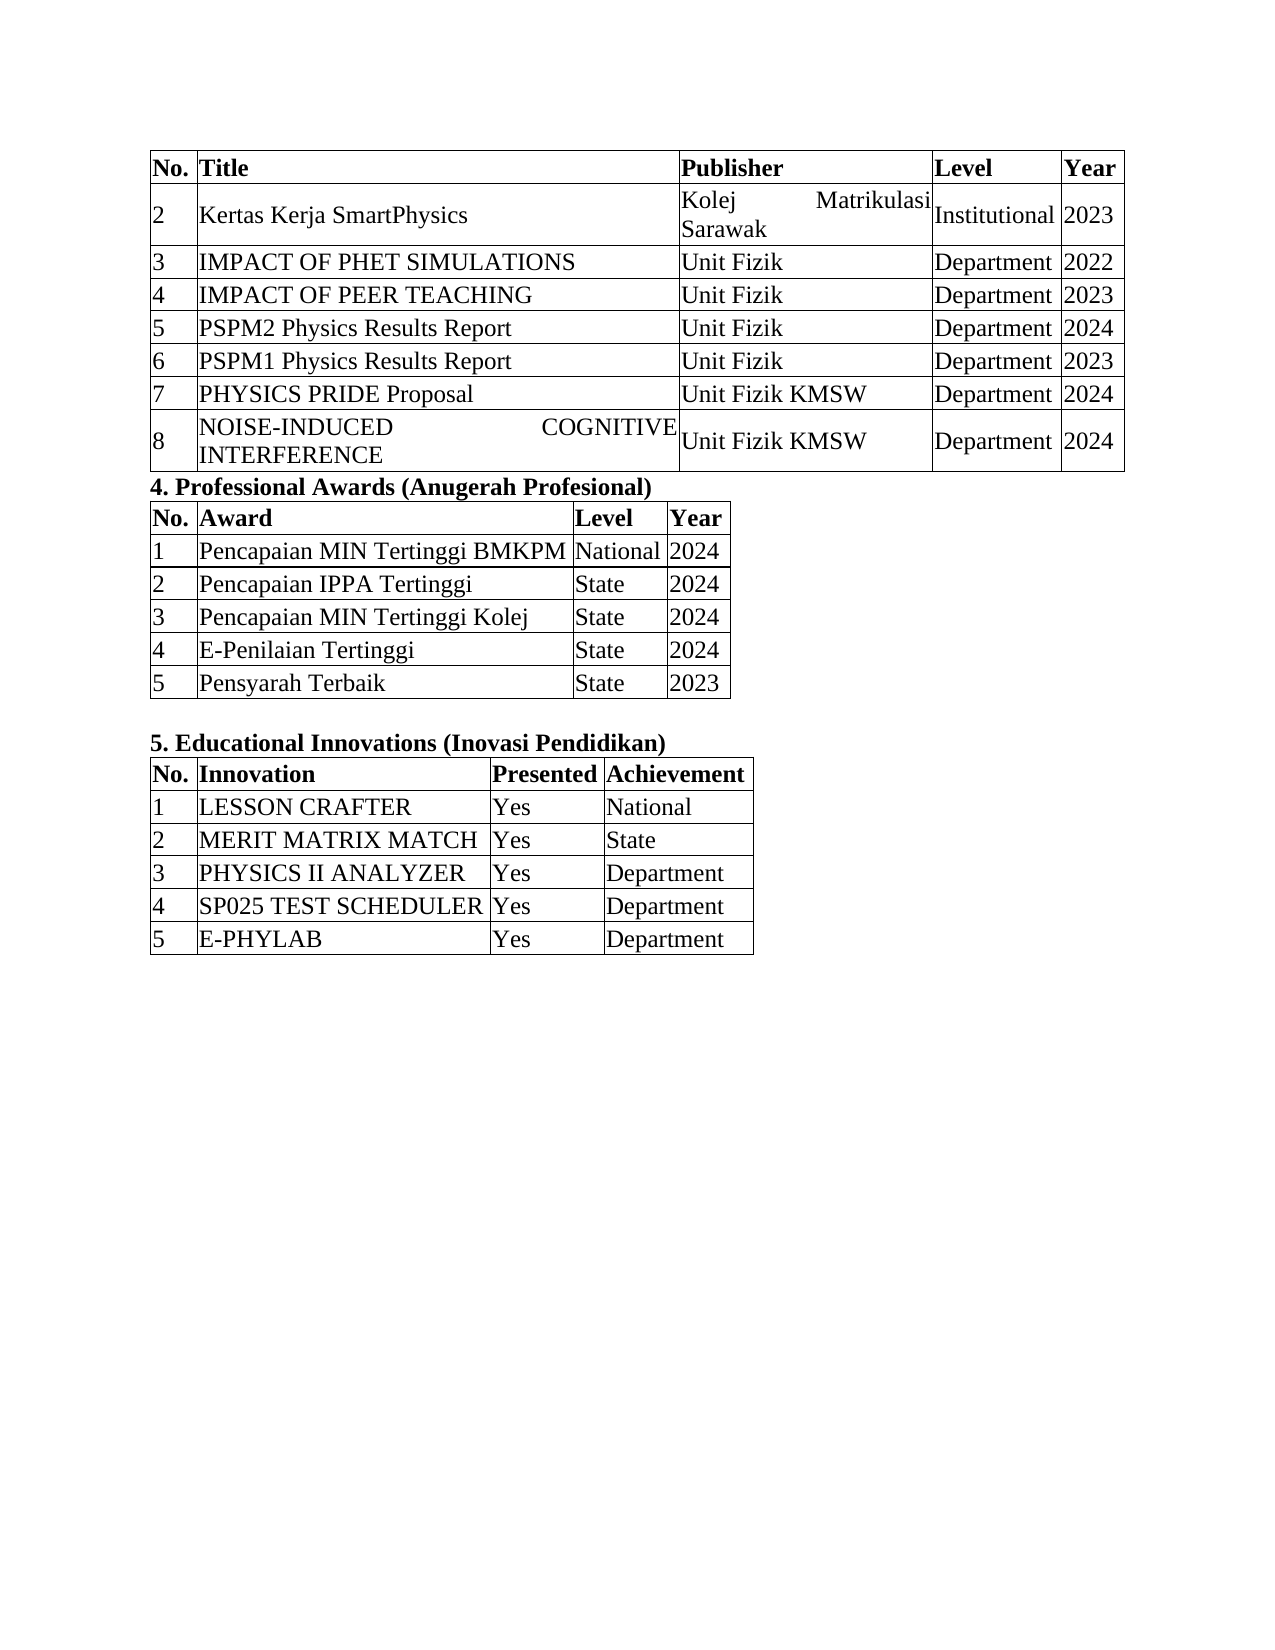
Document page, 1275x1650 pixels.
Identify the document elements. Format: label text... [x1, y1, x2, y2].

table_header No. [151, 151, 197, 183]
table_header Award [198, 502, 573, 533]
table_cell Department [933, 246, 1061, 277]
table_cell Unit Fizik [680, 246, 932, 277]
table_cell National [574, 535, 667, 566]
table_cell 2 [151, 568, 197, 599]
table_cell 3 [151, 600, 197, 632]
table_cell Unit Fizik KMSW [680, 377, 932, 409]
table_header No. [151, 758, 197, 789]
table_cell 2023 [1062, 279, 1124, 310]
table_cell Department [933, 344, 1061, 376]
table_cell Department [605, 922, 753, 954]
table_cell State [574, 568, 667, 599]
table_cell PHYSICS PRIDE Proposal [198, 377, 679, 409]
table_header Innovation [198, 758, 490, 789]
table_cell 7 [151, 377, 197, 409]
table_cell 2024 [1062, 377, 1124, 409]
table_cell E-PHYLAB [198, 922, 490, 954]
table_cell Pencapaian MIN Tertinggi Kolej [198, 600, 573, 632]
table_cell 6 [151, 344, 197, 376]
table_cell 1 [151, 535, 197, 566]
table_cell Yes [491, 791, 604, 822]
table_cell Unit Fizik [680, 344, 932, 376]
table_cell Unit Fizik [680, 311, 932, 343]
table_cell 2024 [668, 633, 730, 665]
table_cell National [605, 791, 753, 822]
table_header Year [668, 502, 730, 533]
table_cell 2024 [668, 535, 730, 566]
table_header Presented [491, 758, 604, 789]
table_cell 2 [151, 184, 197, 244]
table_cell Department [605, 856, 753, 888]
table_cell LESSON CRAFTER [198, 791, 490, 822]
table_cell State [605, 824, 753, 855]
table_cell IMPACT OF PEER TEACHING [198, 279, 679, 310]
text 4. Professional Awards (Anugerah Profesional) [150, 472, 1125, 501]
table_cell MERIT MATRIX MATCH [198, 824, 490, 855]
table_cell 2023 [668, 666, 730, 698]
table_header Year [1062, 151, 1124, 183]
table_cell 1 [151, 791, 197, 822]
table_cell Yes [491, 889, 604, 921]
text 5. Educational Innovations (Inovasi Pendidikan) [150, 728, 1125, 757]
table_cell Department [933, 279, 1061, 310]
table_cell Kolej Matrikulasi Sarawak [680, 184, 932, 244]
table_cell State [574, 666, 667, 698]
table_cell 4 [151, 633, 197, 665]
table_cell PSPM1 Physics Results Report [198, 344, 679, 376]
table_cell 2024 [1062, 410, 1124, 471]
table_cell 2023 [1062, 344, 1124, 376]
table_cell 2024 [668, 568, 730, 599]
table_header Achievement [605, 758, 753, 789]
table_cell Department [933, 311, 1061, 343]
table_cell PSPM2 Physics Results Report [198, 311, 679, 343]
table_cell PHYSICS II ANALYZER [198, 856, 490, 888]
table_header Publisher [680, 151, 932, 183]
table_header No. [151, 502, 197, 533]
table_cell 3 [151, 246, 197, 277]
table_cell IMPACT OF PHET SIMULATIONS [198, 246, 679, 277]
table_header Title [198, 151, 679, 183]
table_cell Department [605, 889, 753, 921]
table_cell NOISE-INDUCED COGNITIVE INTERFERENCE [198, 410, 679, 471]
table_cell Yes [491, 824, 604, 855]
table_cell 5 [151, 311, 197, 343]
table_cell Unit Fizik [680, 279, 932, 310]
table_cell 2024 [1062, 311, 1124, 343]
table_cell State [574, 633, 667, 665]
table_cell 2024 [668, 600, 730, 632]
table_header Level [933, 151, 1061, 183]
table_cell 2 [151, 824, 197, 855]
table_cell Yes [491, 856, 604, 888]
table_cell 4 [151, 279, 197, 310]
table_cell Department [933, 377, 1061, 409]
table_cell Kertas Kerja SmartPhysics [198, 184, 679, 244]
table_cell Unit Fizik KMSW [680, 410, 932, 471]
table_cell 8 [151, 410, 197, 471]
table_cell Pencapaian IPPA Tertinggi [198, 568, 573, 599]
table_cell 5 [151, 666, 197, 698]
table_cell E-Penilaian Tertinggi [198, 633, 573, 665]
table_cell SP025 TEST SCHEDULER [198, 889, 490, 921]
table_cell 2023 [1062, 184, 1124, 244]
table_header Level [574, 502, 667, 533]
table_cell State [574, 600, 667, 632]
table_cell Department [933, 410, 1061, 471]
table_cell Yes [491, 922, 604, 954]
table_cell 2022 [1062, 246, 1124, 277]
table_cell Pensyarah Terbaik [198, 666, 573, 698]
table_cell 4 [151, 889, 197, 921]
table_cell 3 [151, 856, 197, 888]
table_cell 5 [151, 922, 197, 954]
table_cell Pencapaian MIN Tertinggi BMKPM [198, 535, 573, 566]
table_cell Institutional [933, 184, 1061, 244]
